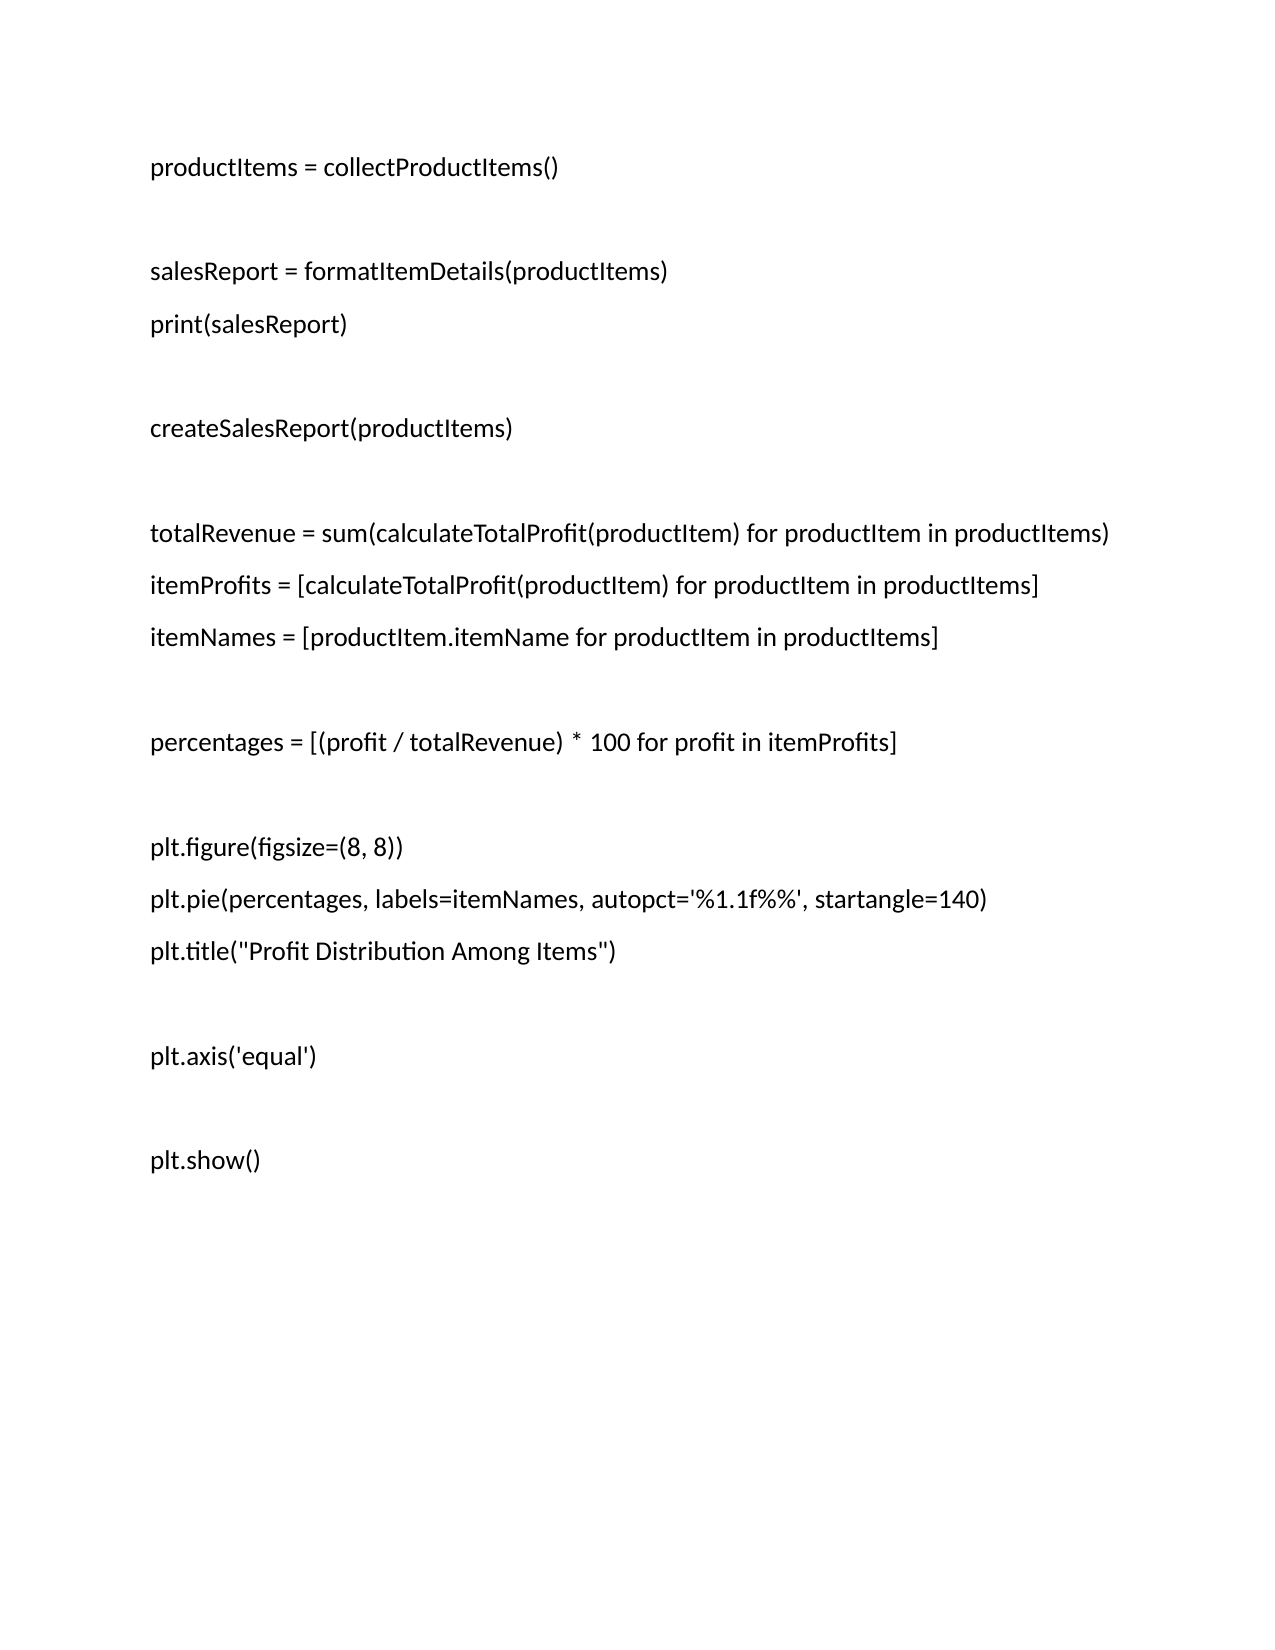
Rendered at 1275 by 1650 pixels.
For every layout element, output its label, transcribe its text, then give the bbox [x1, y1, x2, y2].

text plt.show() [150, 1143, 1125, 1177]
text print(salesReport) [150, 307, 1125, 340]
text createSalesReport(productItems) [150, 411, 1125, 444]
text productItems = collectProductItems() [150, 150, 1125, 183]
text salesReport = formatItemDetails(productItems) [150, 254, 1125, 288]
text plt.axis('equal') [150, 1039, 1125, 1072]
text plt.figure(figsize=(8, 8)) [150, 830, 1125, 863]
text totalRevenue = sum(calculateTotalProfit(productItem) for productItem in productItems) [150, 516, 1125, 549]
text plt.pie(percentages, labels=itemNames, autopct='%1.1f%%', startangle=140) [150, 882, 1125, 915]
text itemProfits = [calculateTotalProfit(productItem) for productItem in productItems] [150, 568, 1125, 601]
text itemNames = [productItem.itemName for productItem in productItems] [150, 621, 1125, 654]
text percentages = [(profit / totalRevenue) * 100 for profit in itemProfits] [150, 725, 1125, 758]
text plt.title("Profit Distribution Among Items") [150, 934, 1125, 967]
